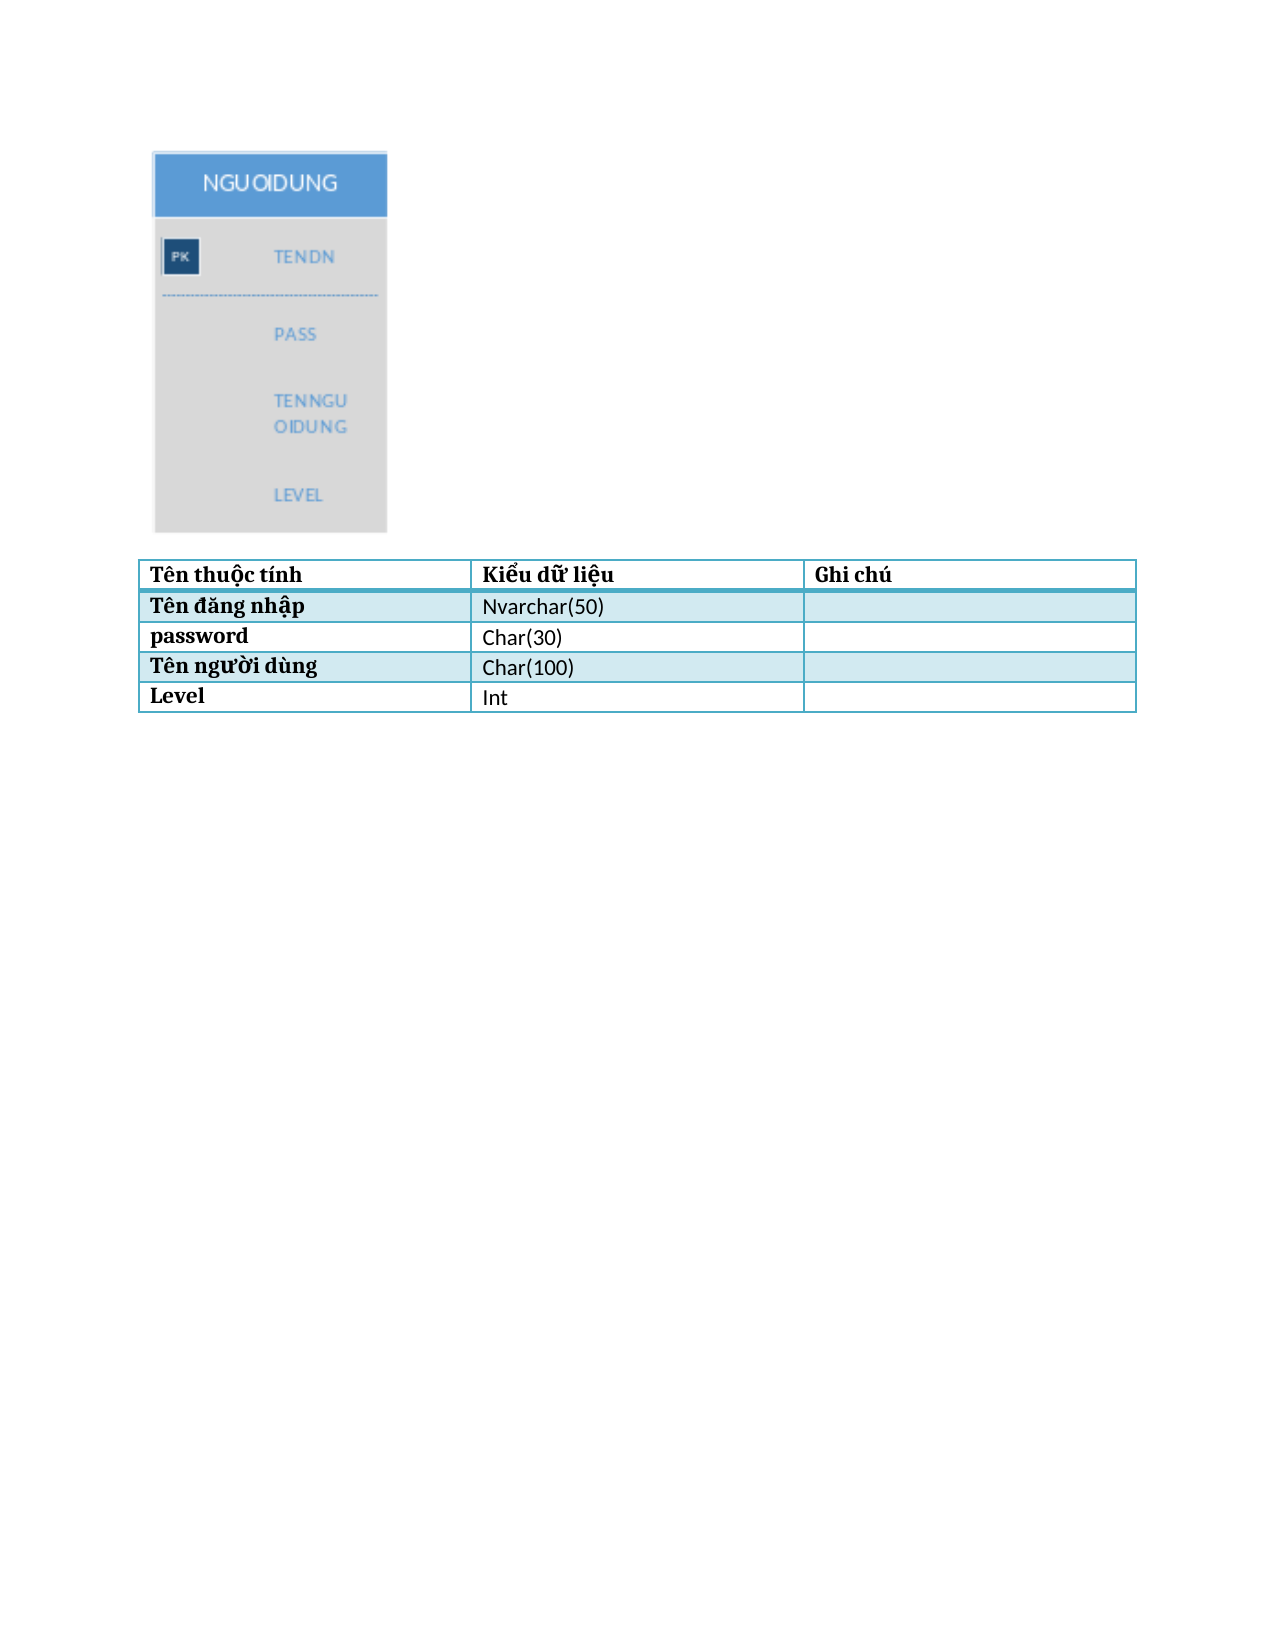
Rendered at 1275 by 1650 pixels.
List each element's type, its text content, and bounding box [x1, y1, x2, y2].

table_header Tên thuộc tính [140, 561, 470, 588]
table_cell Nvarchar(50) [472, 593, 803, 621]
table_header Ghi chú [805, 561, 1135, 588]
table_cell password [140, 623, 470, 651]
table_cell Int [472, 683, 803, 711]
table_header Kiểu dữ liệu [472, 561, 803, 588]
table_cell [805, 683, 1135, 711]
table_cell [805, 623, 1135, 651]
table_cell Tên đăng nhập [140, 593, 470, 621]
table_cell Char(100) [472, 653, 803, 681]
table_cell Level [140, 683, 470, 711]
table_cell [805, 593, 1135, 621]
table_cell Char(30) [472, 623, 803, 651]
table_cell Tên người dùng [140, 653, 470, 681]
table_cell [805, 653, 1135, 681]
